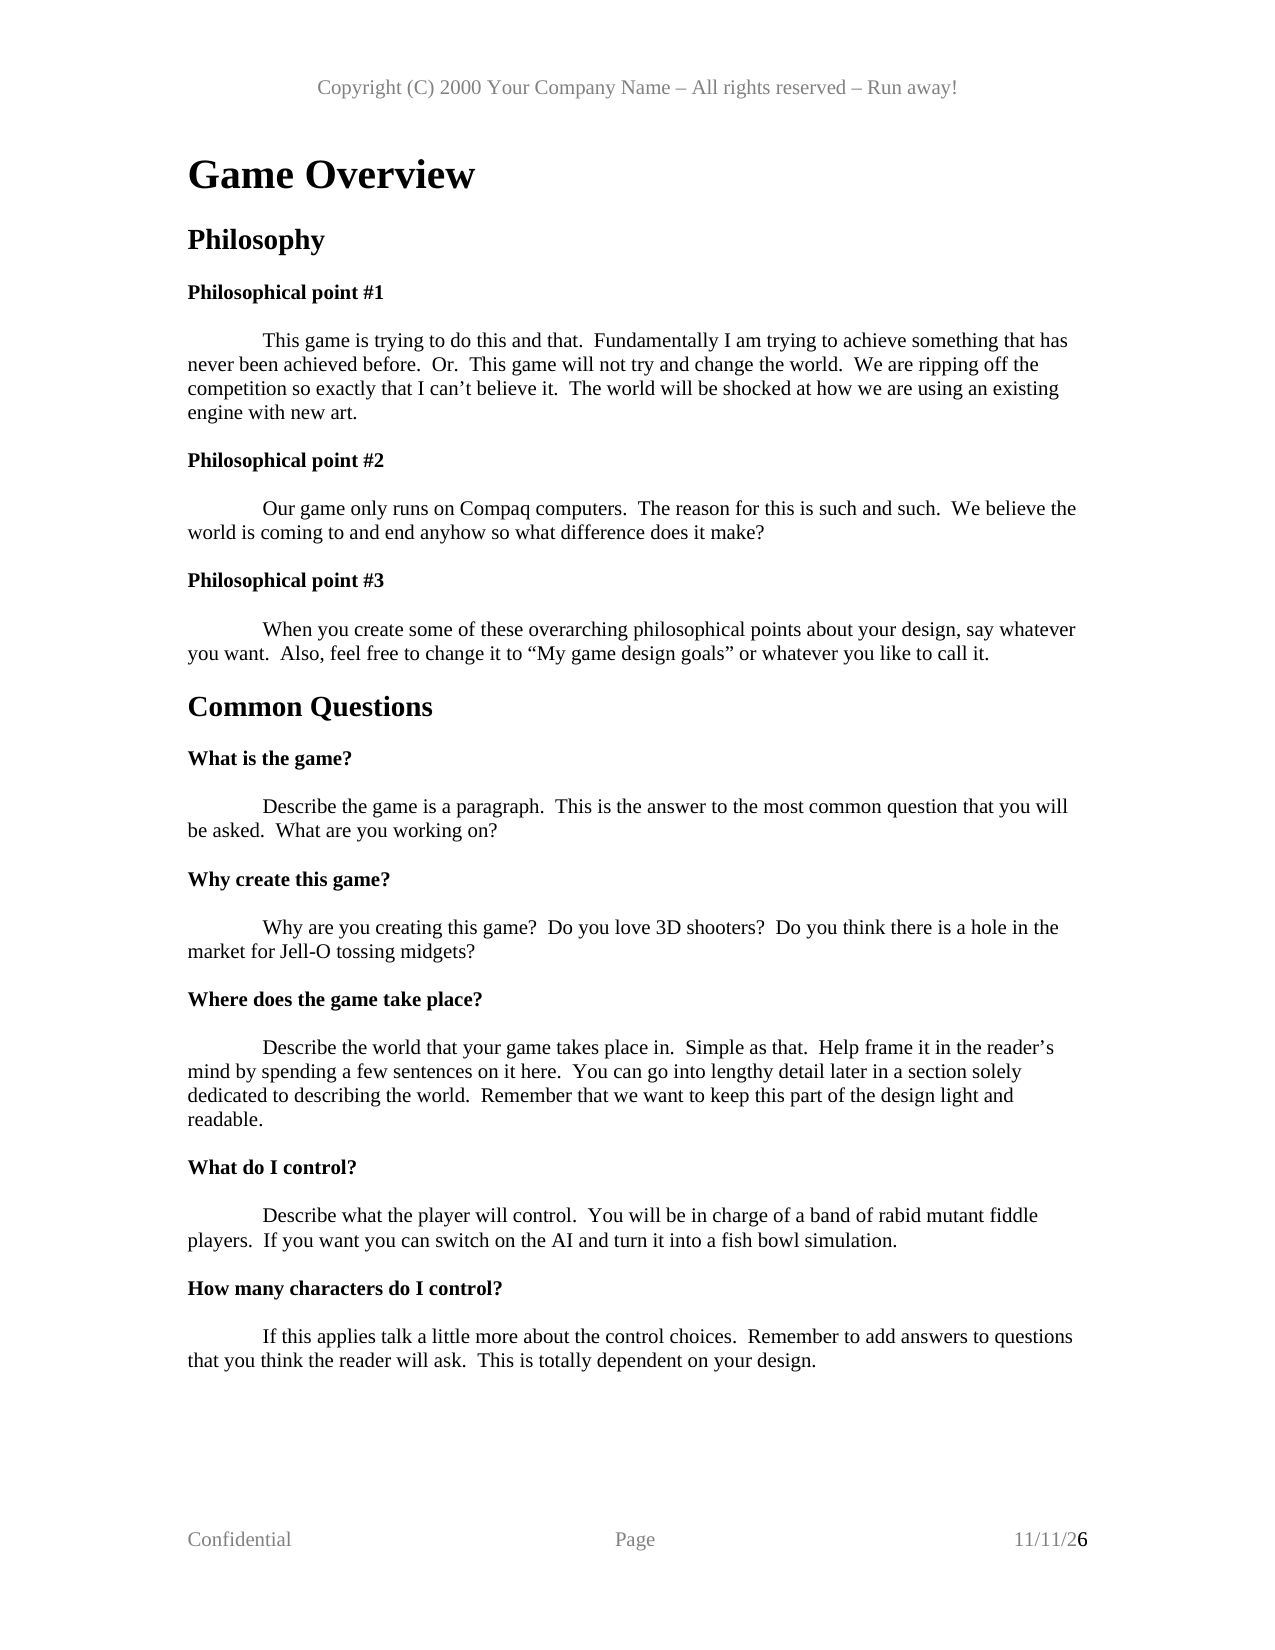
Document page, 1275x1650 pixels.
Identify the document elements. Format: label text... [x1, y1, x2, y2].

text Describe the game is a paragraph. This is the answer to the most common question that you will be asked. What are you working on? [187, 794, 1087, 842]
subtitle Philosophical point #1 [187, 279, 1087, 304]
subtitle Philosophical point #2 [187, 448, 1087, 472]
text Our game only runs on Compaq computers. The reason for this is such and such. We believe the world is coming to and end anyhow so what difference does it make? [187, 496, 1087, 544]
text Describe what the player will control. You will be in charge of a band of rabid mutant fiddle players. If you want you can switch on the AI and turn it into a fish bowl simulation. [187, 1203, 1087, 1252]
text When you create some of these overarching philosophical points about your design, say whatever you want. Also, feel free to change it to “My game design goals” or whatever you like to call it. [187, 616, 1087, 664]
text This game is trying to do this and that. Fundamentally I am trying to achieve something that has never been achieved before. Or. This game will not try and change the world. We are ripping off the competition so exactly that I can’t believe it. The world will be shocked at how we are using an existing engine with new art. [187, 328, 1087, 424]
subtitle Game Overview [187, 150, 1087, 198]
subtitle What do I control? [187, 1155, 1087, 1179]
subtitle Common Questions [187, 689, 1087, 722]
subtitle Philosophical point #3 [187, 568, 1087, 592]
text Why are you creating this game? Do you love 3D shooters? Do you think there is a hole in the market for Jell-O tossing midgets? [187, 915, 1087, 963]
subtitle Where does the game take place? [187, 987, 1087, 1011]
subtitle Philosophy [187, 222, 1087, 256]
subtitle Why create this game? [187, 867, 1087, 891]
subtitle How many characters do I control? [187, 1276, 1087, 1300]
subtitle What is the game? [187, 746, 1087, 770]
text Describe the world that your game takes place in. Simple as that. Help frame it in the reader’s mind by spending a few sentences on it here. You can go into lengthy detail later in a section solely dedicated to describing the world. Remember that we want to keep this part of the design light and readable. [187, 1035, 1087, 1131]
